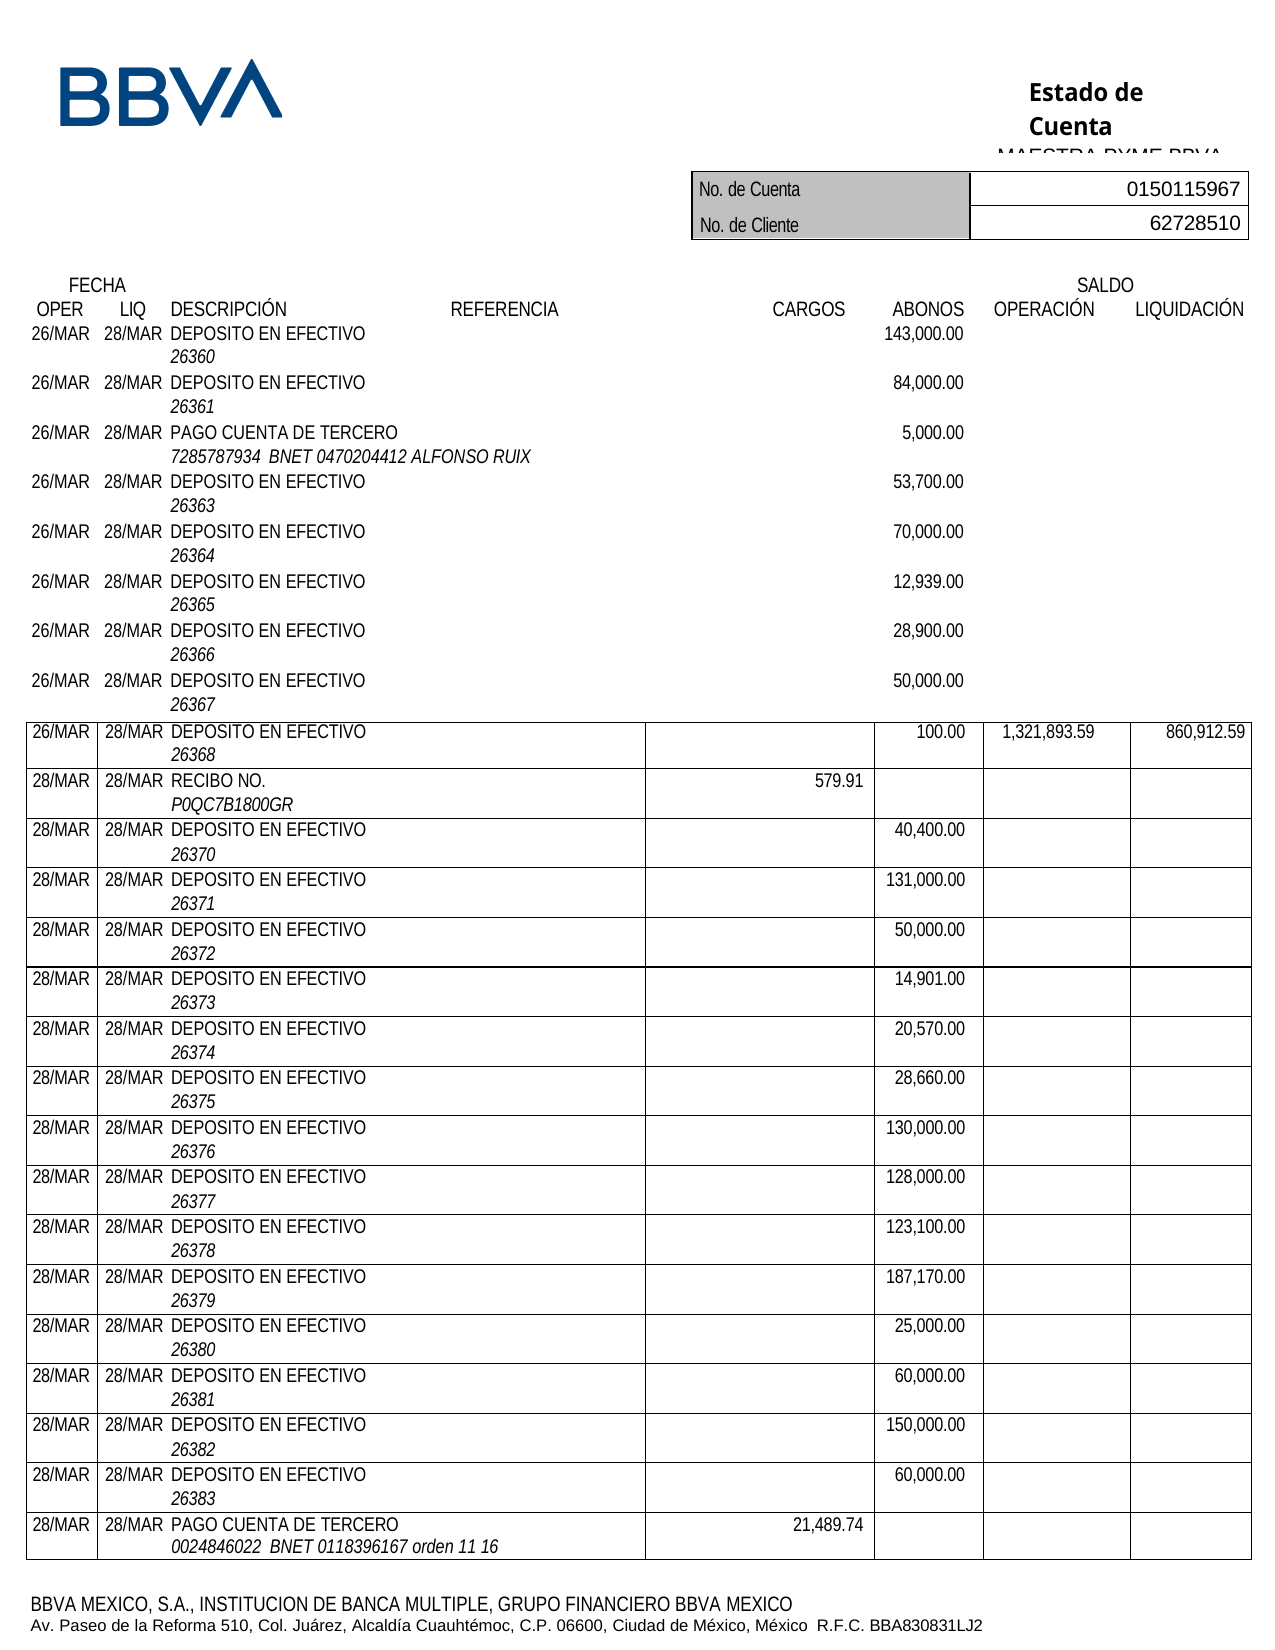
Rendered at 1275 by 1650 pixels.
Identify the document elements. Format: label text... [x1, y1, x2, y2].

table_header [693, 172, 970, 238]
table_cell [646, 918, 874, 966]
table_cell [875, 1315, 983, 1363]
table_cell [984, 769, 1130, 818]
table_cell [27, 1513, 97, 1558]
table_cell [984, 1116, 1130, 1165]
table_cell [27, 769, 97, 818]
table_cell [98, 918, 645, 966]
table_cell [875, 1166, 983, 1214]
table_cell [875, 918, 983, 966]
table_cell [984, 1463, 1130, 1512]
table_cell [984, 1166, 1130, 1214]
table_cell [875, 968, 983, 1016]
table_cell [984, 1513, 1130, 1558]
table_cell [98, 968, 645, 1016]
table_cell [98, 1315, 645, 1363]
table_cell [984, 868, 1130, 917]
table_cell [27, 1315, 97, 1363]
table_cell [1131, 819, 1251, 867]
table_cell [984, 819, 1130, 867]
text 26/MAR 28/MAR DEPOSITO EN EFECTIVO 70,000.00 [31, 520, 1275, 543]
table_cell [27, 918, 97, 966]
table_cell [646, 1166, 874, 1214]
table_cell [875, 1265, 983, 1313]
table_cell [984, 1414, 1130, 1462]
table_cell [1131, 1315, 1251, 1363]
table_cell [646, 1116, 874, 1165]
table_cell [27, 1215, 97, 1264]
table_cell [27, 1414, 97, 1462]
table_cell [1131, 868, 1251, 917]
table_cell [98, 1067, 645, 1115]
picture [60, 59, 283, 126]
text 26360 [170, 345, 1275, 368]
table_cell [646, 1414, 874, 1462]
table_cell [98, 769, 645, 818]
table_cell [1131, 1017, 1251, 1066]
text 7285787934 BNET 0470204412 ALFONSO RUIX [170, 444, 1275, 467]
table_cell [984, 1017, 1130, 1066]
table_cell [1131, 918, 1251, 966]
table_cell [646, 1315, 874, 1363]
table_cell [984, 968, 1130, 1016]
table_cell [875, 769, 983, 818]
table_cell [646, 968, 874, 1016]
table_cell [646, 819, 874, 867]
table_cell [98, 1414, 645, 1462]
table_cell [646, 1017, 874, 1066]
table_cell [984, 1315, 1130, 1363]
text 26/MAR 28/MAR DEPOSITO EN EFECTIVO 53,700.00 [31, 470, 1275, 493]
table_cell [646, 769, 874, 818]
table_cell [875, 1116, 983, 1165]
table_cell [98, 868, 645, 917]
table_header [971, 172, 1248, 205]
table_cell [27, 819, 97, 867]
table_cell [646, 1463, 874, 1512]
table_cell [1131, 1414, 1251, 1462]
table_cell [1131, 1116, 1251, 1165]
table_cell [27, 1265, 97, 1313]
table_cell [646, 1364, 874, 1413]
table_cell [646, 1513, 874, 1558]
text 26363 [170, 494, 1275, 517]
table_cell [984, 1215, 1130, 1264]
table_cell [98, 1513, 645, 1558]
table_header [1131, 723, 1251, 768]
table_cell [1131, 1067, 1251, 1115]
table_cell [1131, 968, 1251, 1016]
text 26/MAR 28/MAR DEPOSITO EN EFECTIVO 84,000.00 [31, 371, 1275, 394]
text FECHA SALDO [69, 272, 1275, 296]
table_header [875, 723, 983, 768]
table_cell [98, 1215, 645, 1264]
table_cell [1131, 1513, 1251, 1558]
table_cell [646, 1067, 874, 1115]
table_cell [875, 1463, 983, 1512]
text 26/MAR 28/MAR DEPOSITO EN EFECTIVO 28,900.00 [31, 619, 1275, 642]
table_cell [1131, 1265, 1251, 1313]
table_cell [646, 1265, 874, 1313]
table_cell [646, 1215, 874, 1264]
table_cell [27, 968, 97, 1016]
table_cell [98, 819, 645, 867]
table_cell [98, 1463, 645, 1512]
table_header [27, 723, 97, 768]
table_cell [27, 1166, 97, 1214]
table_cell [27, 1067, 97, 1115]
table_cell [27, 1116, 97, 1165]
text 26/MAR 28/MAR DEPOSITO EN EFECTIVO 50,000.00 [31, 669, 1275, 691]
text 26361 [170, 395, 1275, 418]
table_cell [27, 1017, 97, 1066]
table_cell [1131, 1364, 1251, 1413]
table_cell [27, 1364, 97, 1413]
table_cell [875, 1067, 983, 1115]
text 26364 [170, 544, 1275, 566]
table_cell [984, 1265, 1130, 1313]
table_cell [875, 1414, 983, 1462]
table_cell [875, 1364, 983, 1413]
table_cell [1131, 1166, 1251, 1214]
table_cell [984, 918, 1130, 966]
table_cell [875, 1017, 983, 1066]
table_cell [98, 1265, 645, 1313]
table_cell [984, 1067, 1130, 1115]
text OPER LIQ DESCRIPCIÓN REFERENCIA CARGOS ABONOS OPERACIÓN LIQUIDACIÓN [36, 296, 1275, 320]
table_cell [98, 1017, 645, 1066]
text 26365 [170, 593, 1275, 616]
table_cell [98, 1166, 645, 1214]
text 26366 [170, 643, 1275, 666]
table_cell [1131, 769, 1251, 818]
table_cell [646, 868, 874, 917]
text 26/MAR 28/MAR PAGO CUENTA DE TERCERO 5,000.00 [31, 421, 1275, 443]
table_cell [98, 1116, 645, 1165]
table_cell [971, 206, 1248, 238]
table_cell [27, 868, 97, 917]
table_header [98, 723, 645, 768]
text 26367 [170, 692, 1275, 715]
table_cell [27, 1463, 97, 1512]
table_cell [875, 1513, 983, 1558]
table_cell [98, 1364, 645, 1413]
text 26/MAR 28/MAR DEPOSITO EN EFECTIVO 12,939.00 [31, 569, 1275, 592]
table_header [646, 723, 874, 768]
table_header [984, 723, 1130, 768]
text 26/MAR 28/MAR DEPOSITO EN EFECTIVO 143,000.00 [31, 321, 1275, 344]
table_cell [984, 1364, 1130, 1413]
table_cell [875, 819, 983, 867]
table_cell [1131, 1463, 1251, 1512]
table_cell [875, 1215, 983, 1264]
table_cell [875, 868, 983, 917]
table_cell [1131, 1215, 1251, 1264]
